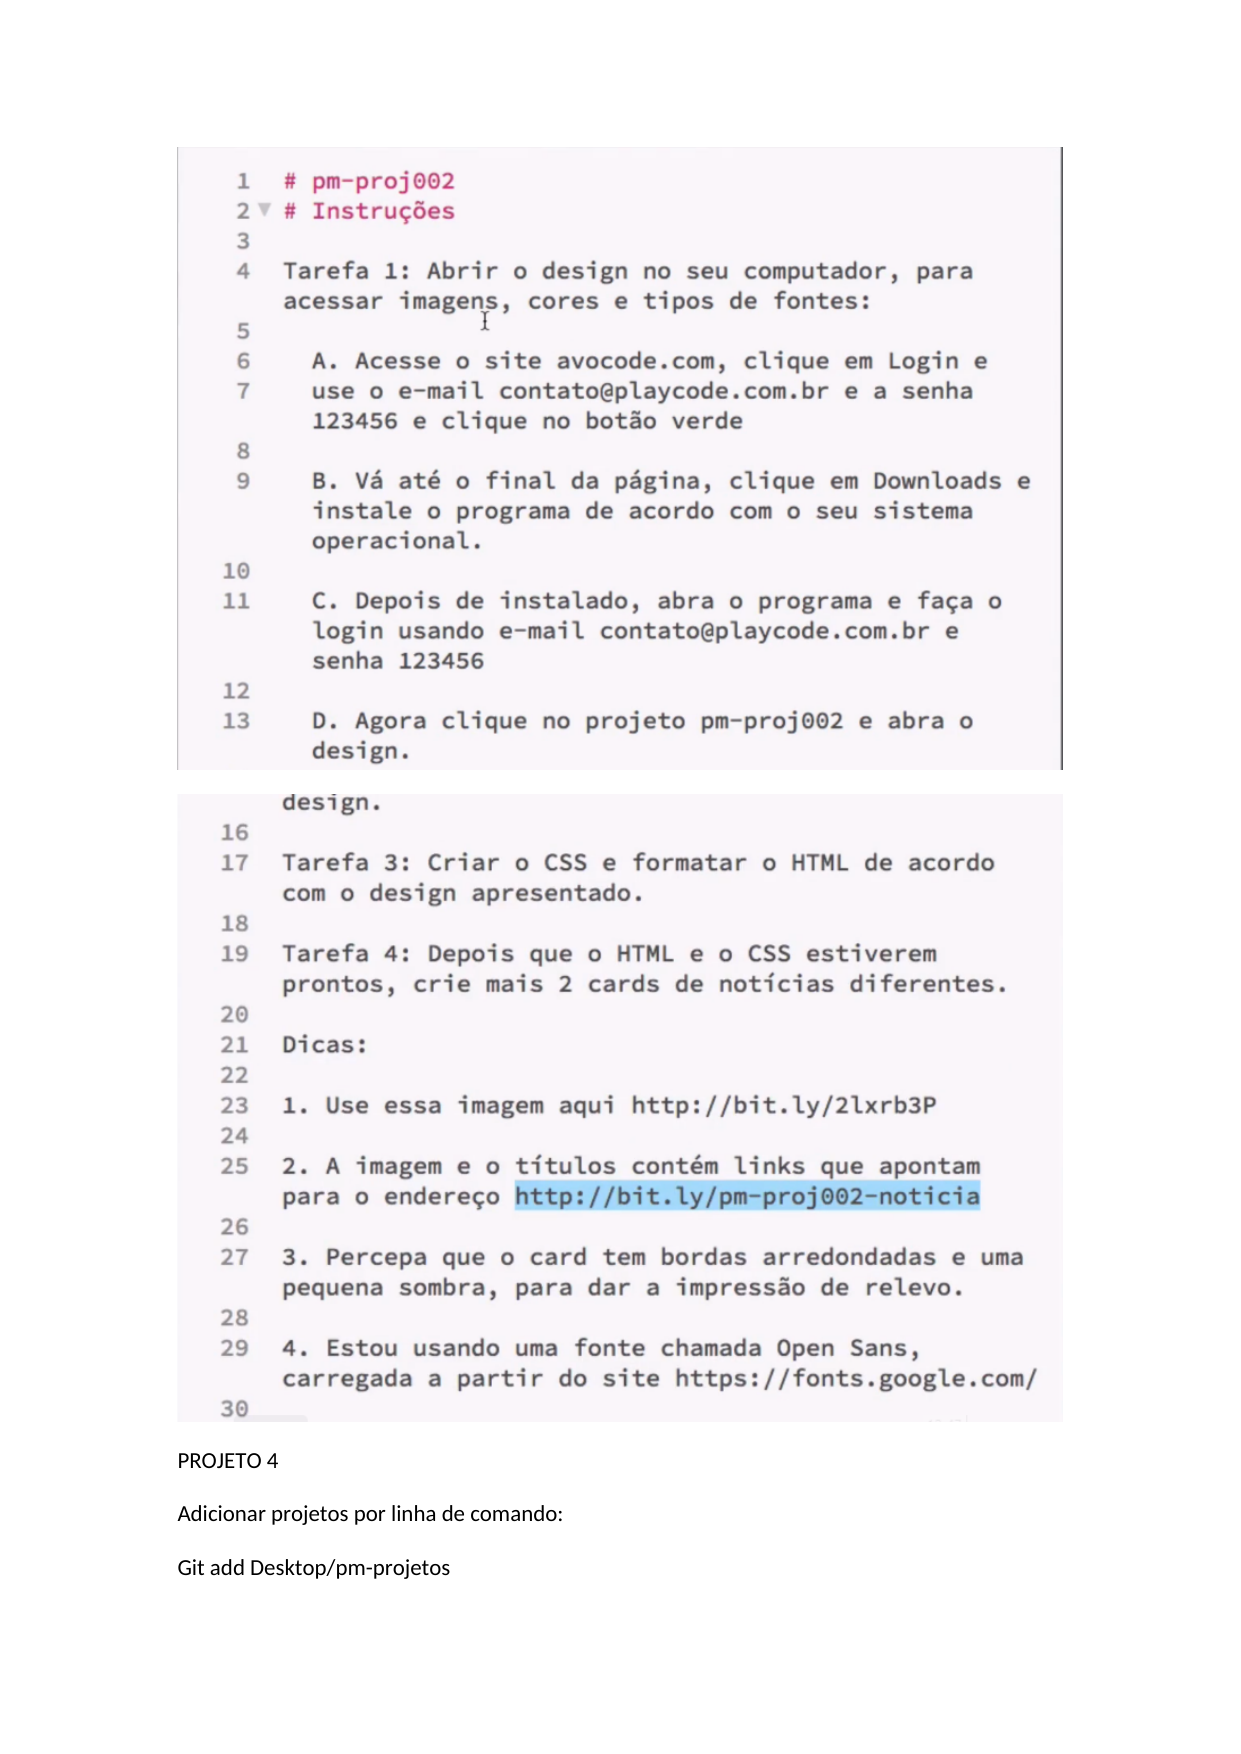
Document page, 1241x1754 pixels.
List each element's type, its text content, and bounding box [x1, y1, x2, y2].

text PROJETO 4 [177, 1447, 1063, 1474]
picture [177, 147, 1063, 770]
picture [177, 794, 1063, 1422]
text Adicionar projetos por linha de comando: [177, 1499, 1063, 1528]
text Git add Desktop/pm-projetos [177, 1553, 1063, 1581]
